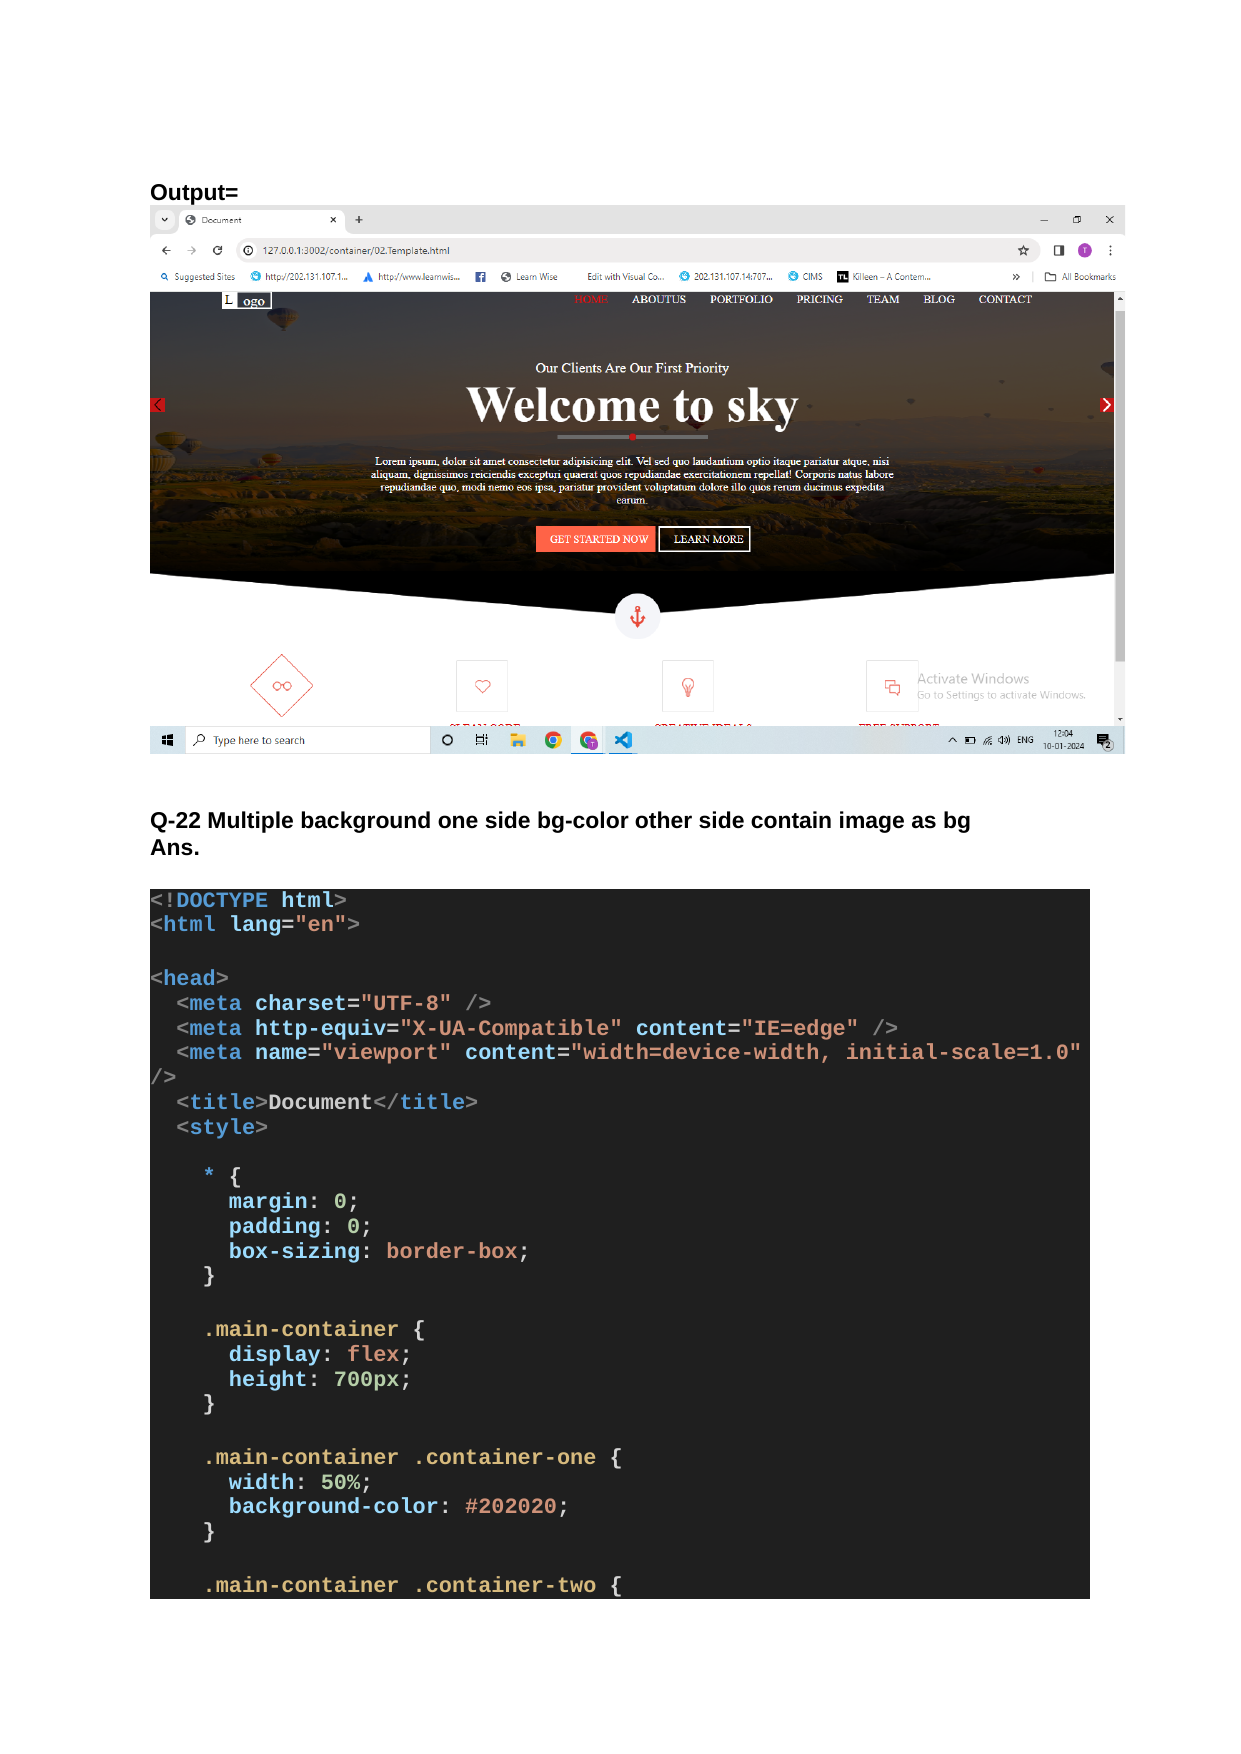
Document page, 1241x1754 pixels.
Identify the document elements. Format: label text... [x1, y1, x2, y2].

text <!DOCTYPE html> [150, 889, 1090, 913]
text background-color: #202020; [150, 1496, 1090, 1520]
text <meta charset="UTF-8" /> [150, 992, 1090, 1017]
text box-sizing: border-box; [150, 1240, 1090, 1264]
text } [150, 1264, 1090, 1289]
text Output= [150, 179, 1090, 205]
text } [150, 1392, 1090, 1417]
text } [150, 1520, 1090, 1545]
text .main-container .container-two { [150, 1574, 1090, 1599]
text * { [150, 1165, 1090, 1190]
text Ans. [150, 834, 1090, 860]
text <title>Document</title> [150, 1091, 1090, 1116]
text display: flex; [150, 1343, 1090, 1368]
text <style> [150, 1116, 1090, 1141]
text .main-container { [150, 1318, 1090, 1343]
text <html lang="en"> [150, 913, 1090, 938]
picture [150, 205, 1125, 754]
text Q-22 Multiple background one side bg-color other side contain image as bg [150, 807, 1090, 834]
text <head> [150, 967, 1090, 992]
text .main-container .container-one { [150, 1446, 1090, 1471]
text width: 50%; [150, 1471, 1090, 1496]
text padding: 0; [150, 1215, 1090, 1240]
text <meta name="viewport" content="width=device-width, initial-scale=1.0" /> [150, 1041, 1090, 1091]
text margin: 0; [150, 1190, 1090, 1215]
text height: 700px; [150, 1368, 1090, 1392]
text <meta http-equiv="X-UA-Compatible" content="IE=edge" /> [150, 1017, 1090, 1041]
